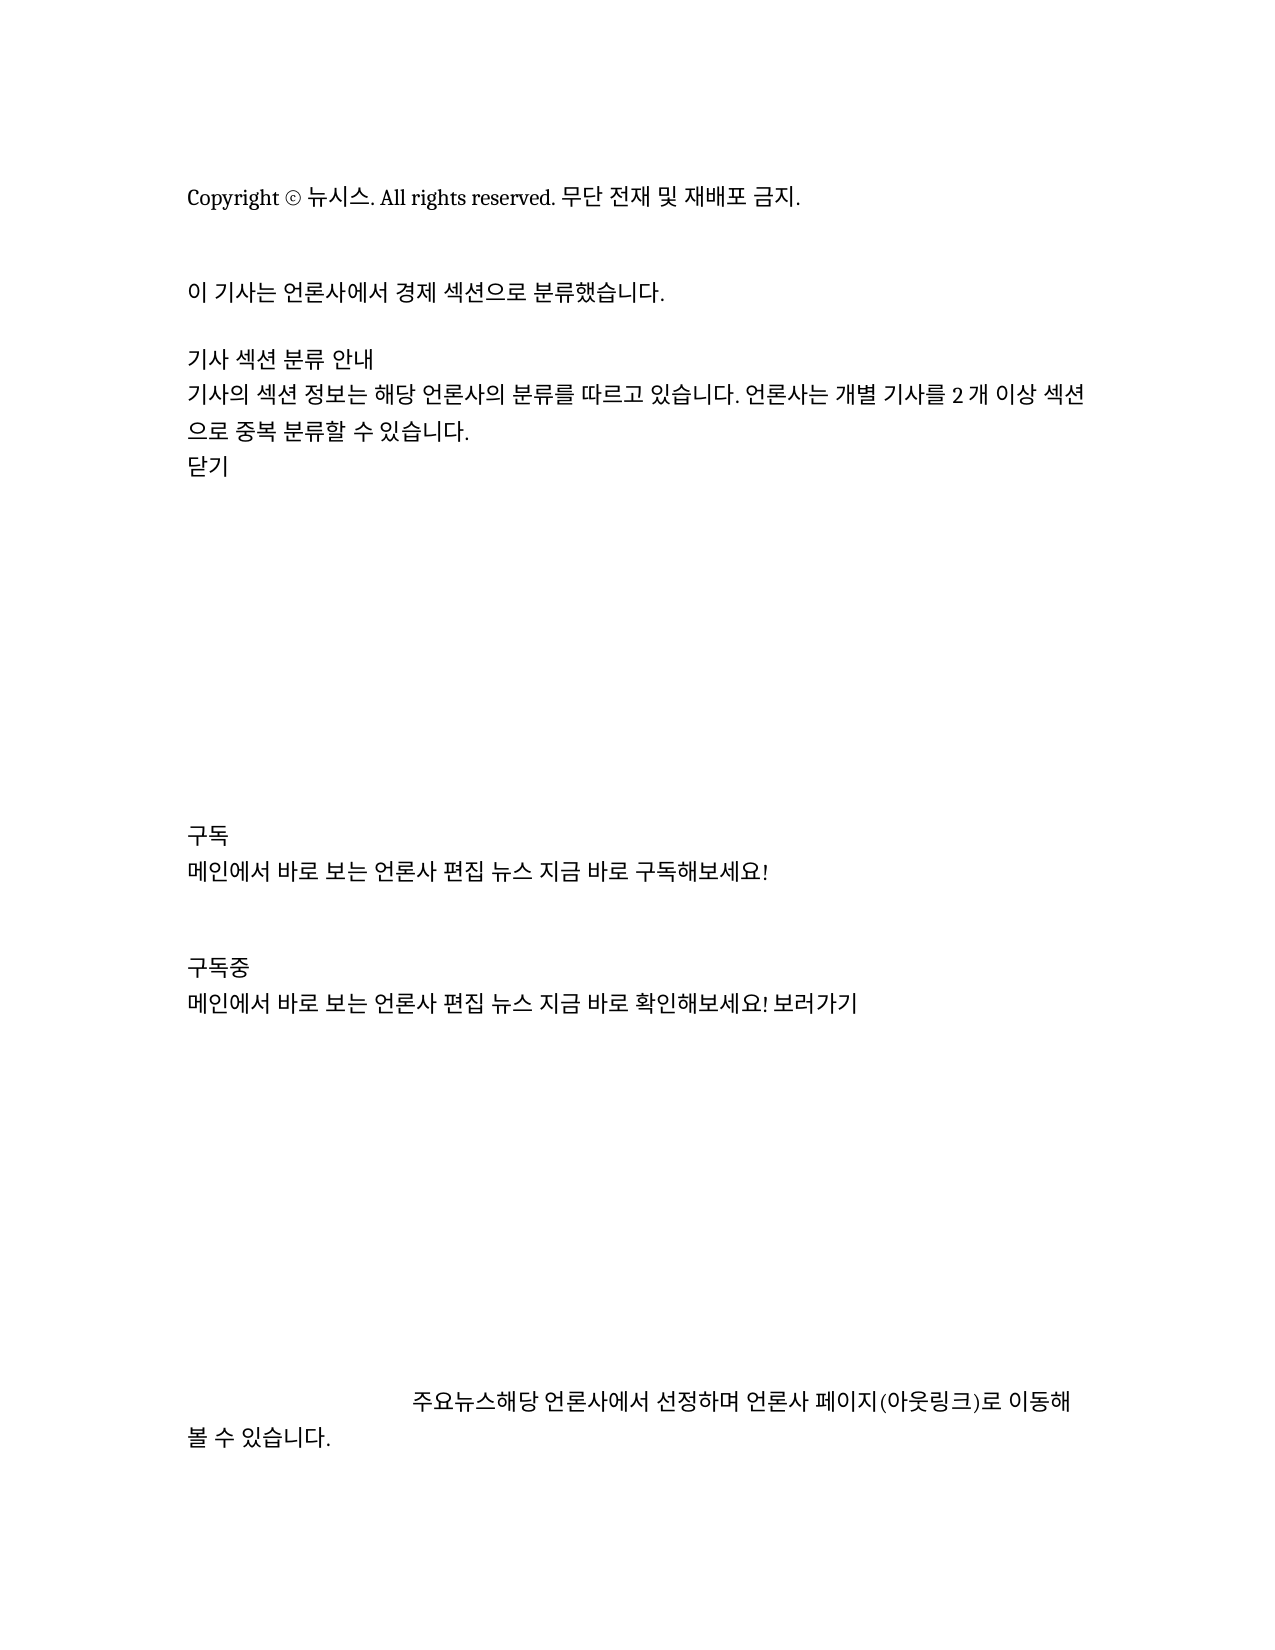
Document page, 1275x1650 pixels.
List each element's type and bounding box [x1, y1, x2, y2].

text [187, 150, 1087, 1484]
